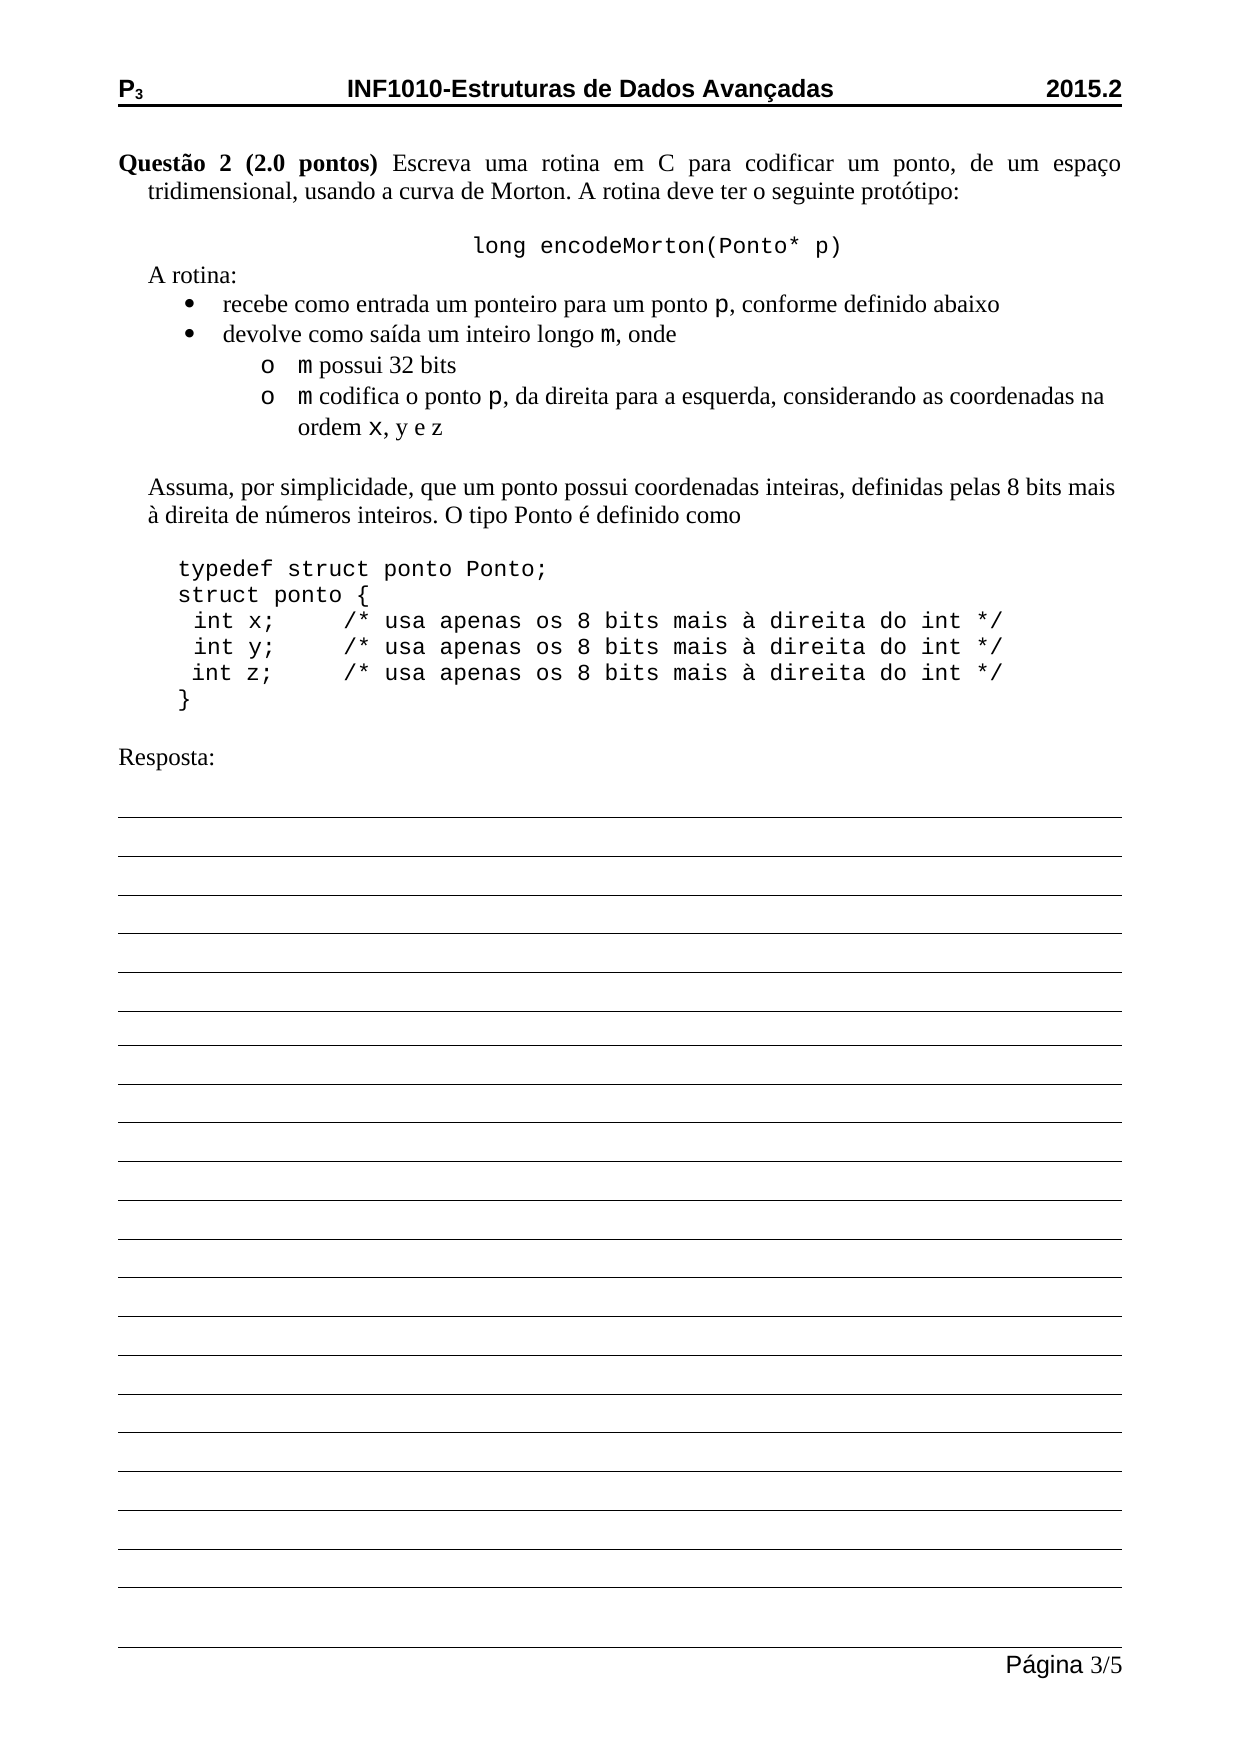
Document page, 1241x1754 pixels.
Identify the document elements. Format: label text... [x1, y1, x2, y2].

text struct ponto { [177, 584, 1122, 610]
text typedef struct ponto Ponto; [177, 558, 1122, 584]
text long encodeMorton(Ponto* p) [177, 234, 1122, 260]
text int y; /* usa apenas os 8 bits mais à direita do int */ [177, 636, 1122, 662]
text A rotina: [148, 260, 1122, 289]
text Assuma, por simplicidade, que um ponto possui coordenadas inteiras, definidas pelas 8 bits mais à direita de números inteiros. O tipo Ponto é definido como [148, 472, 1122, 529]
list devolve como saída um inteiro longo m, onde [185, 319, 1122, 350]
text int z; /* usa apenas os 8 bits mais à direita do int */ [177, 662, 1122, 687]
list m possui 32 bits [260, 350, 1122, 381]
text int x; /* usa apenas os 8 bits mais à direita do int */ [177, 610, 1122, 636]
text Resposta: [118, 742, 1122, 771]
list m codifica o ponto p, da direita para a esquerda, considerando as coordenadas na ordem x, y e z [260, 381, 1122, 443]
list recebe como entrada um ponteiro para um ponto p, conforme definido abaixo [185, 289, 1122, 319]
text } [177, 687, 1122, 713]
text Questão 2 (2.0 pontos) Escreva uma rotina em C para codificar um ponto, de um espaço tridimensional, usando a curva de Morton. A rotina deve ter o seguinte protótipo: [118, 148, 1122, 205]
